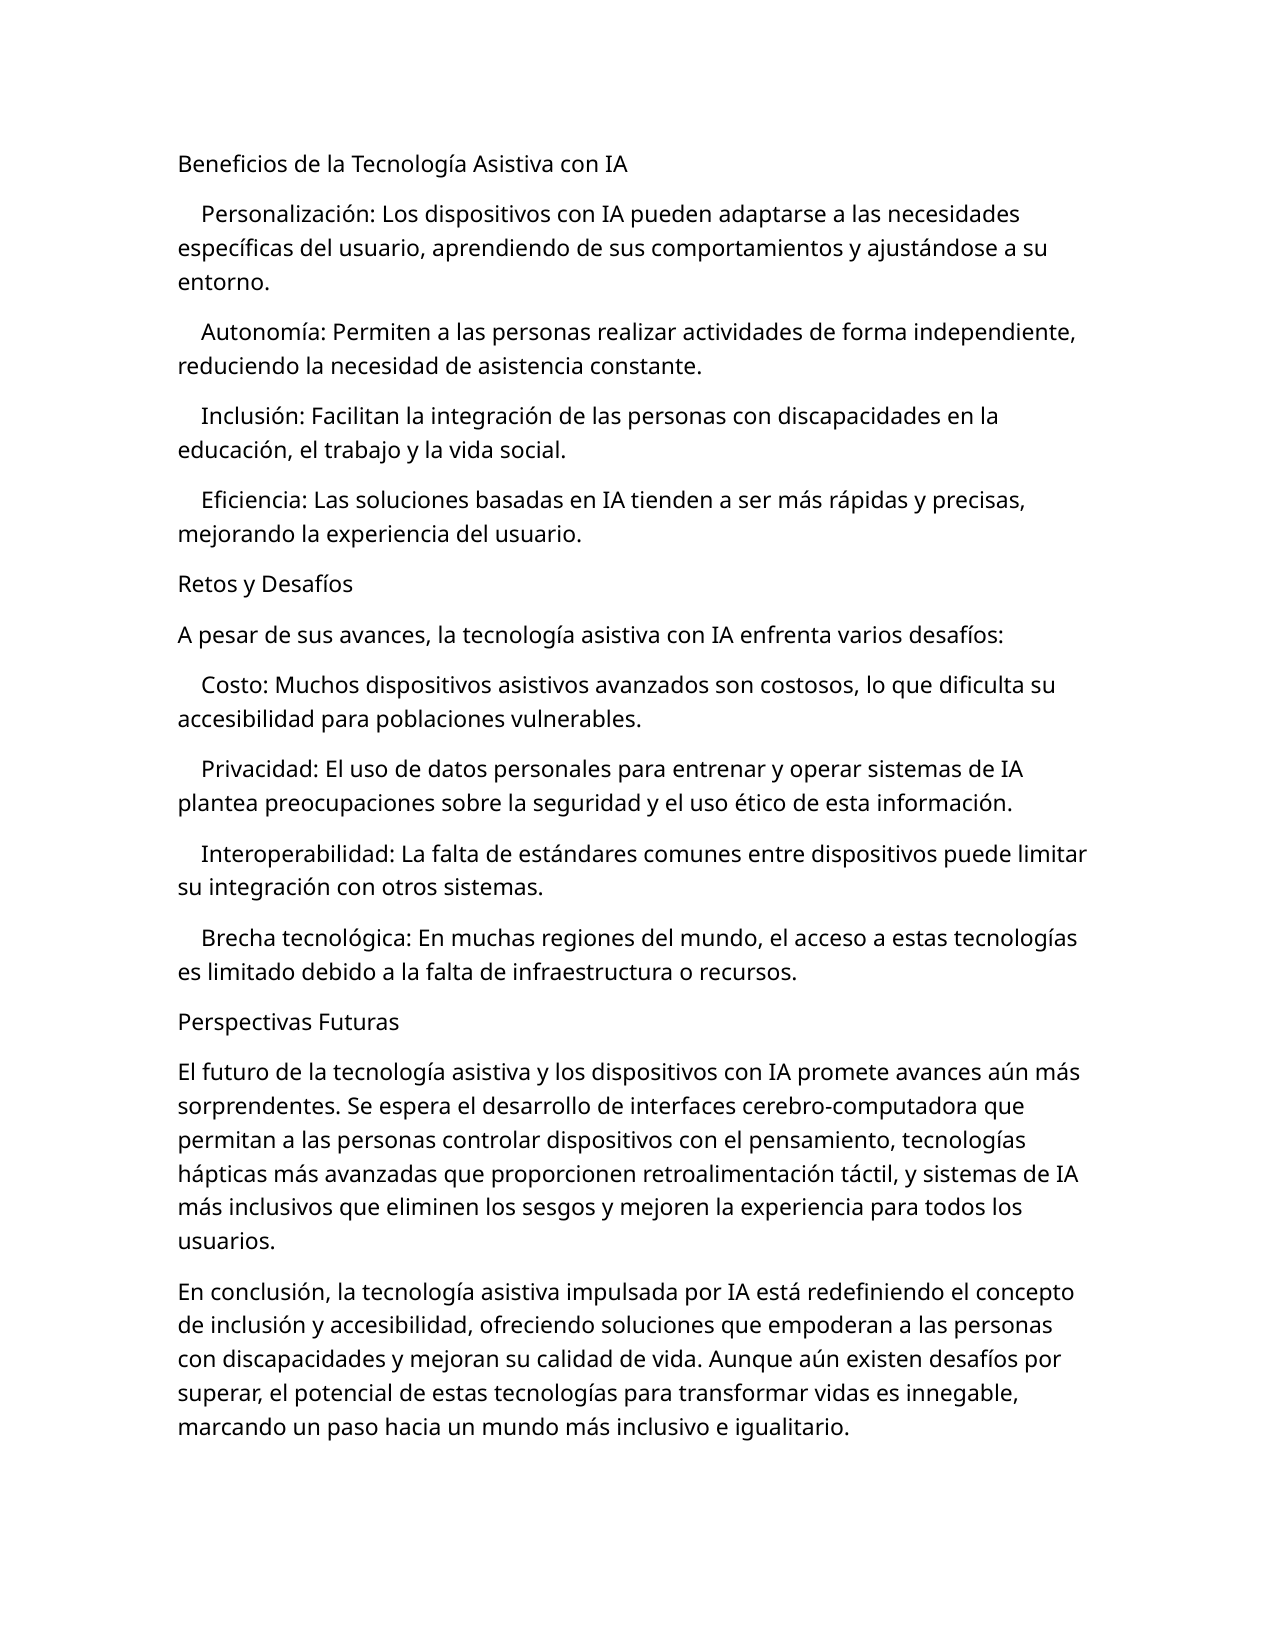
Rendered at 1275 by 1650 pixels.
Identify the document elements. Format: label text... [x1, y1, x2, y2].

text Retos y Desafíos [177, 568, 1098, 600]
text Personalización: Los dispositivos con IA pueden adaptarse a las necesidades específicas del usuario, aprendiendo de sus comportamientos y ajustándose a su entorno. [177, 198, 1098, 297]
text Eficiencia: Las soluciones basadas en IA tienden a ser más rápidas y precisas, mejorando la experiencia del usuario. [177, 484, 1098, 549]
text Interoperabilidad: La falta de estándares comunes entre dispositivos puede limitar su integración con otros sistemas. [177, 838, 1098, 903]
text Privacidad: El uso de datos personales para entrenar y operar sistemas de IA plantea preocupaciones sobre la seguridad y el uso ético de esta información. [177, 753, 1098, 818]
text Brecha tecnológica: En muchas regiones del mundo, el acceso a estas tecnologías es limitado debido a la falta de infraestructura o recursos. [177, 922, 1098, 987]
text Costo: Muchos dispositivos asistivos avanzados son costosos, lo que dificulta su accesibilidad para poblaciones vulnerables. [177, 669, 1098, 734]
text Perspectivas Futuras [177, 1006, 1098, 1037]
text Inclusión: Facilitan la integración de las personas con discapacidades en la educación, el trabajo y la vida social. [177, 400, 1098, 465]
text Beneficios de la Tecnología Asistiva con IA [177, 148, 1098, 179]
text A pesar de sus avances, la tecnología asistiva con IA enfrenta varios desafíos: [177, 619, 1098, 650]
text Autonomía: Permiten a las personas realizar actividades de forma independiente, reduciendo la necesidad de asistencia constante. [177, 316, 1098, 381]
text En conclusión, la tecnología asistiva impulsada por IA está redefiniendo el concepto de inclusión y accesibilidad, ofreciendo soluciones que empoderan a las personas con discapacidades y mejoran su calidad de vida. Aunque aún existen desafíos por superar, el potencial de estas tecnologías para transformar vidas es innegable, marcando un paso hacia un mundo más inclusivo e igualitario. [177, 1276, 1098, 1442]
text El futuro de la tecnología asistiva y los dispositivos con IA promete avances aún más sorprendentes. Se espera el desarrollo de interfaces cerebro-computadora que permitan a las personas controlar dispositivos con el pensamiento, tecnologías hápticas más avanzadas que proporcionen retroalimentación táctil, y sistemas de IA más inclusivos que eliminen los sesgos y mejoren la experiencia para todos los usuarios. [177, 1056, 1098, 1256]
